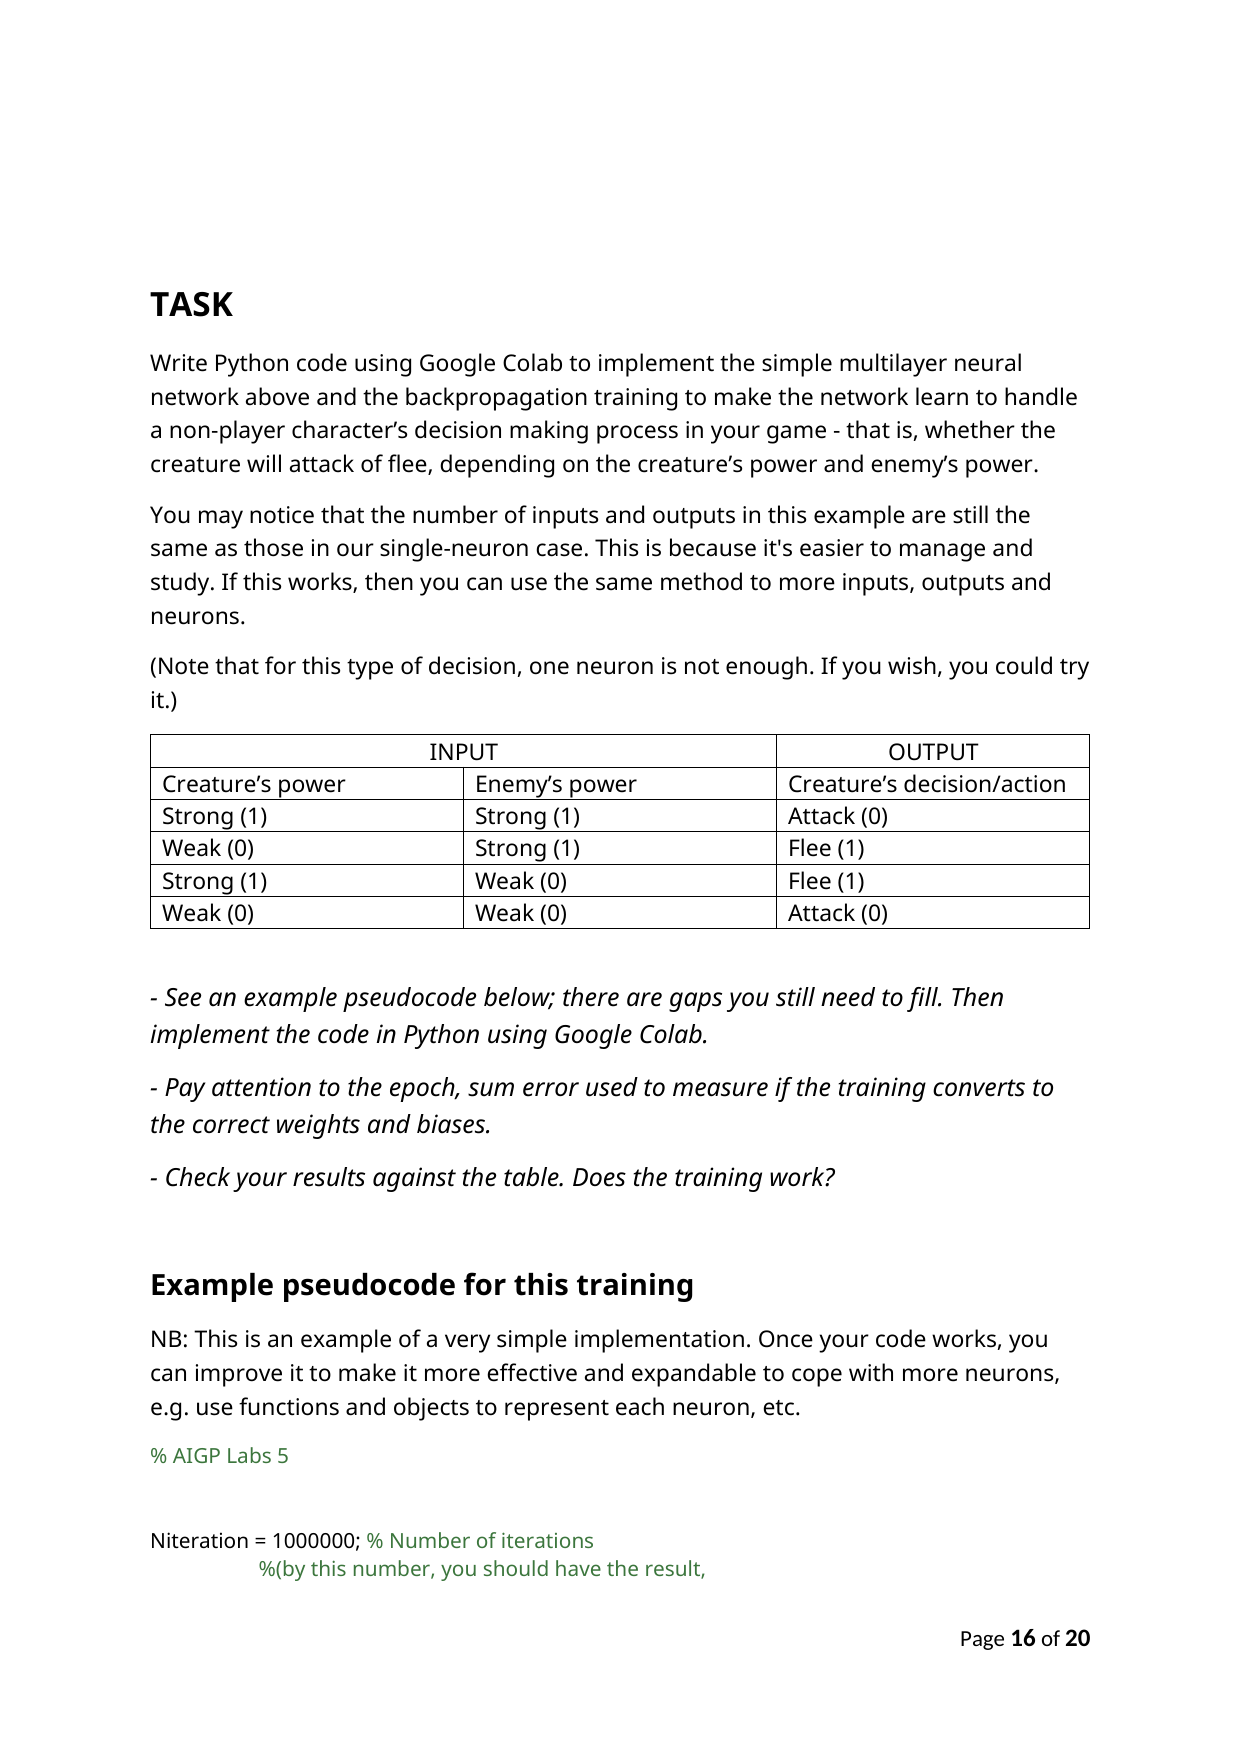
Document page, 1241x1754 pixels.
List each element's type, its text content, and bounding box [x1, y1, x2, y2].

text % AIGP Labs 5 [150, 1441, 1090, 1470]
table_cell Attack (0) [777, 897, 1089, 928]
text %(by this number, you should have the result, [150, 1554, 1090, 1583]
text TASK [150, 281, 1090, 327]
text - Check your results against the table. Does the training work? [150, 1160, 1090, 1194]
table_cell Weak (0) [151, 832, 463, 863]
table_cell Strong (1) [464, 800, 776, 831]
table_cell Creature’s decision/action [777, 768, 1089, 799]
table_cell Strong (1) [151, 800, 463, 831]
table_cell Strong (1) [464, 832, 776, 863]
text You may notice that the number of inputs and outputs in this example are still the same as those in our single-neuron case. This is because it's easier to manage and study. If this works, then you can use the same method to more inputs, outputs and neurons. [150, 498, 1090, 631]
table_header OUTPUT [777, 735, 1089, 767]
text Example pseudocode for this training [150, 1264, 1090, 1303]
table_cell Weak (0) [464, 865, 776, 896]
text NB: This is an example of a very simple implementation. Once your code works, you can improve it to make it more effective and expandable to cope with more neurons, e.g. use functions and objects to represent each neuron, etc. [150, 1323, 1090, 1422]
table_cell Weak (0) [464, 897, 776, 928]
table_cell Strong (1) [151, 865, 463, 896]
table_cell Attack (0) [777, 800, 1089, 831]
table_cell Creature’s power [151, 768, 463, 799]
text (Note that for this type of decision, one neuron is not enough. If you wish, you could try it.) [150, 650, 1090, 715]
table_cell Enemy’s power [464, 768, 776, 799]
table_cell Weak (0) [151, 897, 463, 928]
text Niteration = 1000000; % Number of iterations [150, 1526, 1090, 1554]
text Write Python code using Google Colab to implement the simple multilayer neural network above and the backpropagation training to make the network learn to handle a non-player character’s decision making process in your game - that is, whether the creature will attack of flee, depending on the creature’s power and enemy’s power. [150, 347, 1090, 479]
table_cell Flee (1) [777, 865, 1089, 896]
table_header INPUT [151, 735, 776, 767]
table_cell Flee (1) [777, 832, 1089, 863]
text - See an example pseudocode below; there are gaps you still need to fill. Then implement the code in Python using Google Colab. [150, 979, 1090, 1050]
text - Pay attention to the epoch, sum error used to measure if the training converts to the correct weights and biases. [150, 1070, 1090, 1141]
